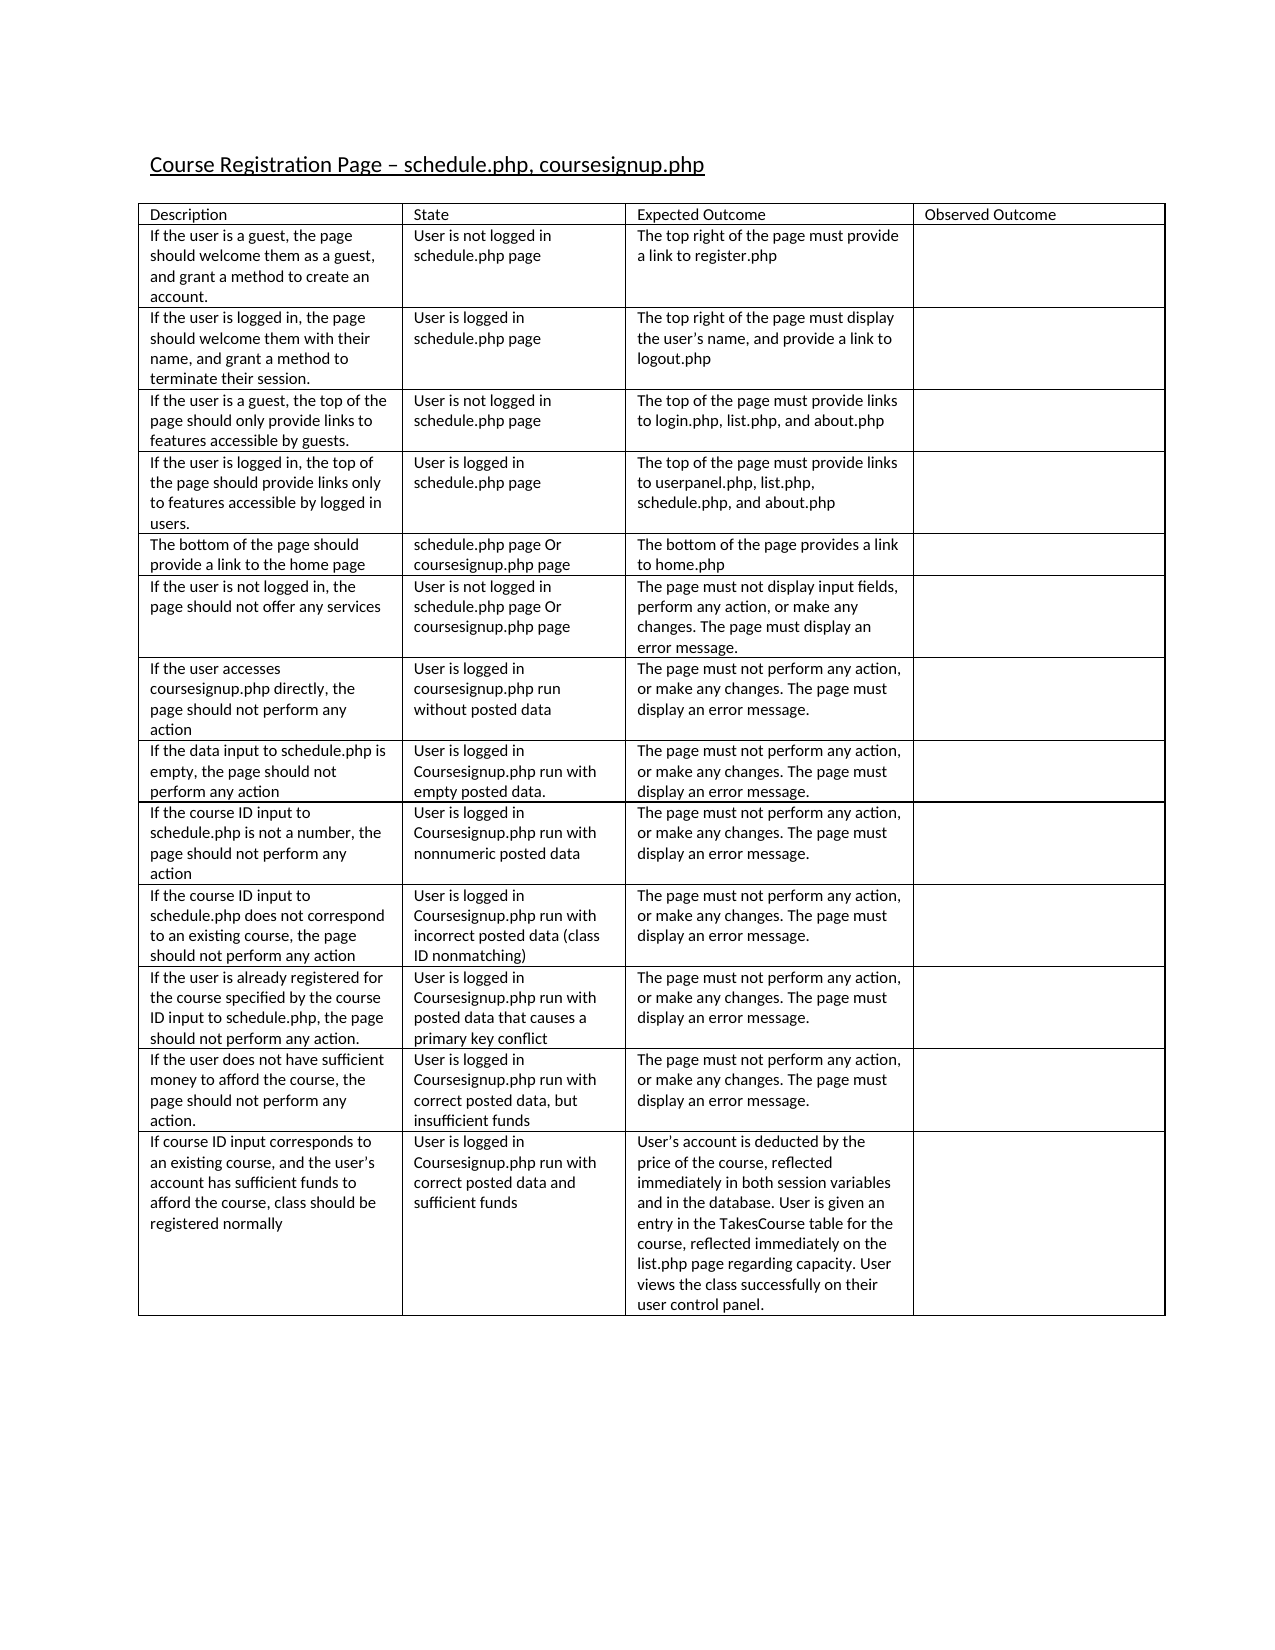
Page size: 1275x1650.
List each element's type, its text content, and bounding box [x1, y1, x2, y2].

table_cell schedule.php page Or coursesignup.php page [403, 534, 625, 575]
table_cell [914, 658, 1164, 739]
table_cell [914, 741, 1164, 801]
table_cell If the user is already registered for the course specified by the course ID input to schedule.php, the page should not perform any action. [139, 967, 402, 1048]
table_cell The page must not display input fields, perform any action, or make any changes. The page must display an error message. [626, 576, 913, 657]
table_cell If the user does not have sufficient money to afford the course, the page should not perform any action. [139, 1049, 402, 1131]
table_cell If the data input to schedule.php is empty, the page should not perform any action [139, 741, 402, 801]
table_cell The bottom of the page should provide a link to the home page [139, 534, 402, 575]
table_cell [914, 1132, 1164, 1314]
table_cell The page must not perform any action, or make any changes. The page must display an error message. [626, 1049, 913, 1131]
table_cell The top of the page must provide links to userpanel.php, list.php, schedule.php, and about.php [626, 452, 913, 533]
table_cell If the user accesses coursesignup.php directly, the page should not perform any action [139, 658, 402, 739]
table_cell If the course ID input to schedule.php does not correspond to an existing course, the page should not perform any action [139, 885, 402, 966]
table_header Description [139, 204, 402, 224]
table_header Expected Outcome [626, 204, 913, 224]
table_cell [914, 534, 1164, 575]
table_cell User is logged in schedule.php page [403, 452, 625, 533]
table_cell User is logged in Coursesignup.php run with nonnumeric posted data [403, 803, 625, 884]
table_cell User is logged in Coursesignup.php run with correct posted data and sufficient funds [403, 1132, 625, 1314]
table_cell If the user is a guest, the page should welcome them as a guest, and grant a method to create an account. [139, 225, 402, 307]
table_cell [914, 452, 1164, 533]
table_cell The top of the page must provide links to login.php, list.php, and about.php [626, 390, 913, 451]
table_cell The page must not perform any action, or make any changes. The page must display an error message. [626, 967, 913, 1048]
table_cell The page must not perform any action, or make any changes. The page must display an error message. [626, 803, 913, 884]
table_cell User is logged in coursesignup.php run without posted data [403, 658, 625, 739]
table_cell User is logged in Coursesignup.php run with incorrect posted data (class ID nonmatching) [403, 885, 625, 966]
table_cell [914, 803, 1164, 884]
table_cell If course ID input corresponds to an existing course, and the user’s account has sufficient funds to afford the course, class should be registered normally [139, 1132, 402, 1314]
table_cell User is not logged in schedule.php page [403, 390, 625, 451]
table_cell The top right of the page must display the user’s name, and provide a link to logout.php [626, 308, 913, 389]
table_cell [914, 225, 1164, 307]
table_cell If the course ID input to schedule.php is not a number, the page should not perform any action [139, 803, 402, 884]
table_cell [914, 967, 1164, 1048]
table_header Observed Outcome [914, 204, 1164, 224]
table_header State [403, 204, 625, 224]
table_cell If the user is not logged in, the page should not offer any services [139, 576, 402, 657]
text Course Registration Page – schedule.php, coursesignup.php [150, 150, 1125, 178]
table_cell If the user is a guest, the top of the page should only provide links to features accessible by guests. [139, 390, 402, 451]
table_cell [914, 390, 1164, 451]
table_cell User’s account is deducted by the price of the course, reflected immediately in both session variables and in the database. User is given an entry in the TakesCourse table for the course, reflected immediately on the list.php page regarding capacity. User views the class successfully on their user control panel. [626, 1132, 913, 1314]
table_cell User is not logged in schedule.php page Or coursesignup.php page [403, 576, 625, 657]
table_cell [914, 885, 1164, 966]
table_cell [914, 576, 1164, 657]
table_cell User is logged in Coursesignup.php run with correct posted data, but insufficient funds [403, 1049, 625, 1131]
table_cell [914, 1049, 1164, 1131]
table_cell If the user is logged in, the top of the page should provide links only to features accessible by logged in users. [139, 452, 402, 533]
table_cell User is logged in Coursesignup.php run with empty posted data. [403, 741, 625, 801]
table_cell If the user is logged in, the page should welcome them with their name, and grant a method to terminate their session. [139, 308, 402, 389]
table_cell User is logged in schedule.php page [403, 308, 625, 389]
table_cell [914, 308, 1164, 389]
table_cell The top right of the page must provide a link to register.php [626, 225, 913, 307]
table_cell The page must not perform any action, or make any changes. The page must display an error message. [626, 741, 913, 801]
table_cell The page must not perform any action, or make any changes. The page must display an error message. [626, 885, 913, 966]
table_cell User is logged in Coursesignup.php run with posted data that causes a primary key conflict [403, 967, 625, 1048]
table_cell The bottom of the page provides a link to home.php [626, 534, 913, 575]
table_cell The page must not perform any action, or make any changes. The page must display an error message. [626, 658, 913, 739]
table_cell User is not logged in schedule.php page [403, 225, 625, 307]
